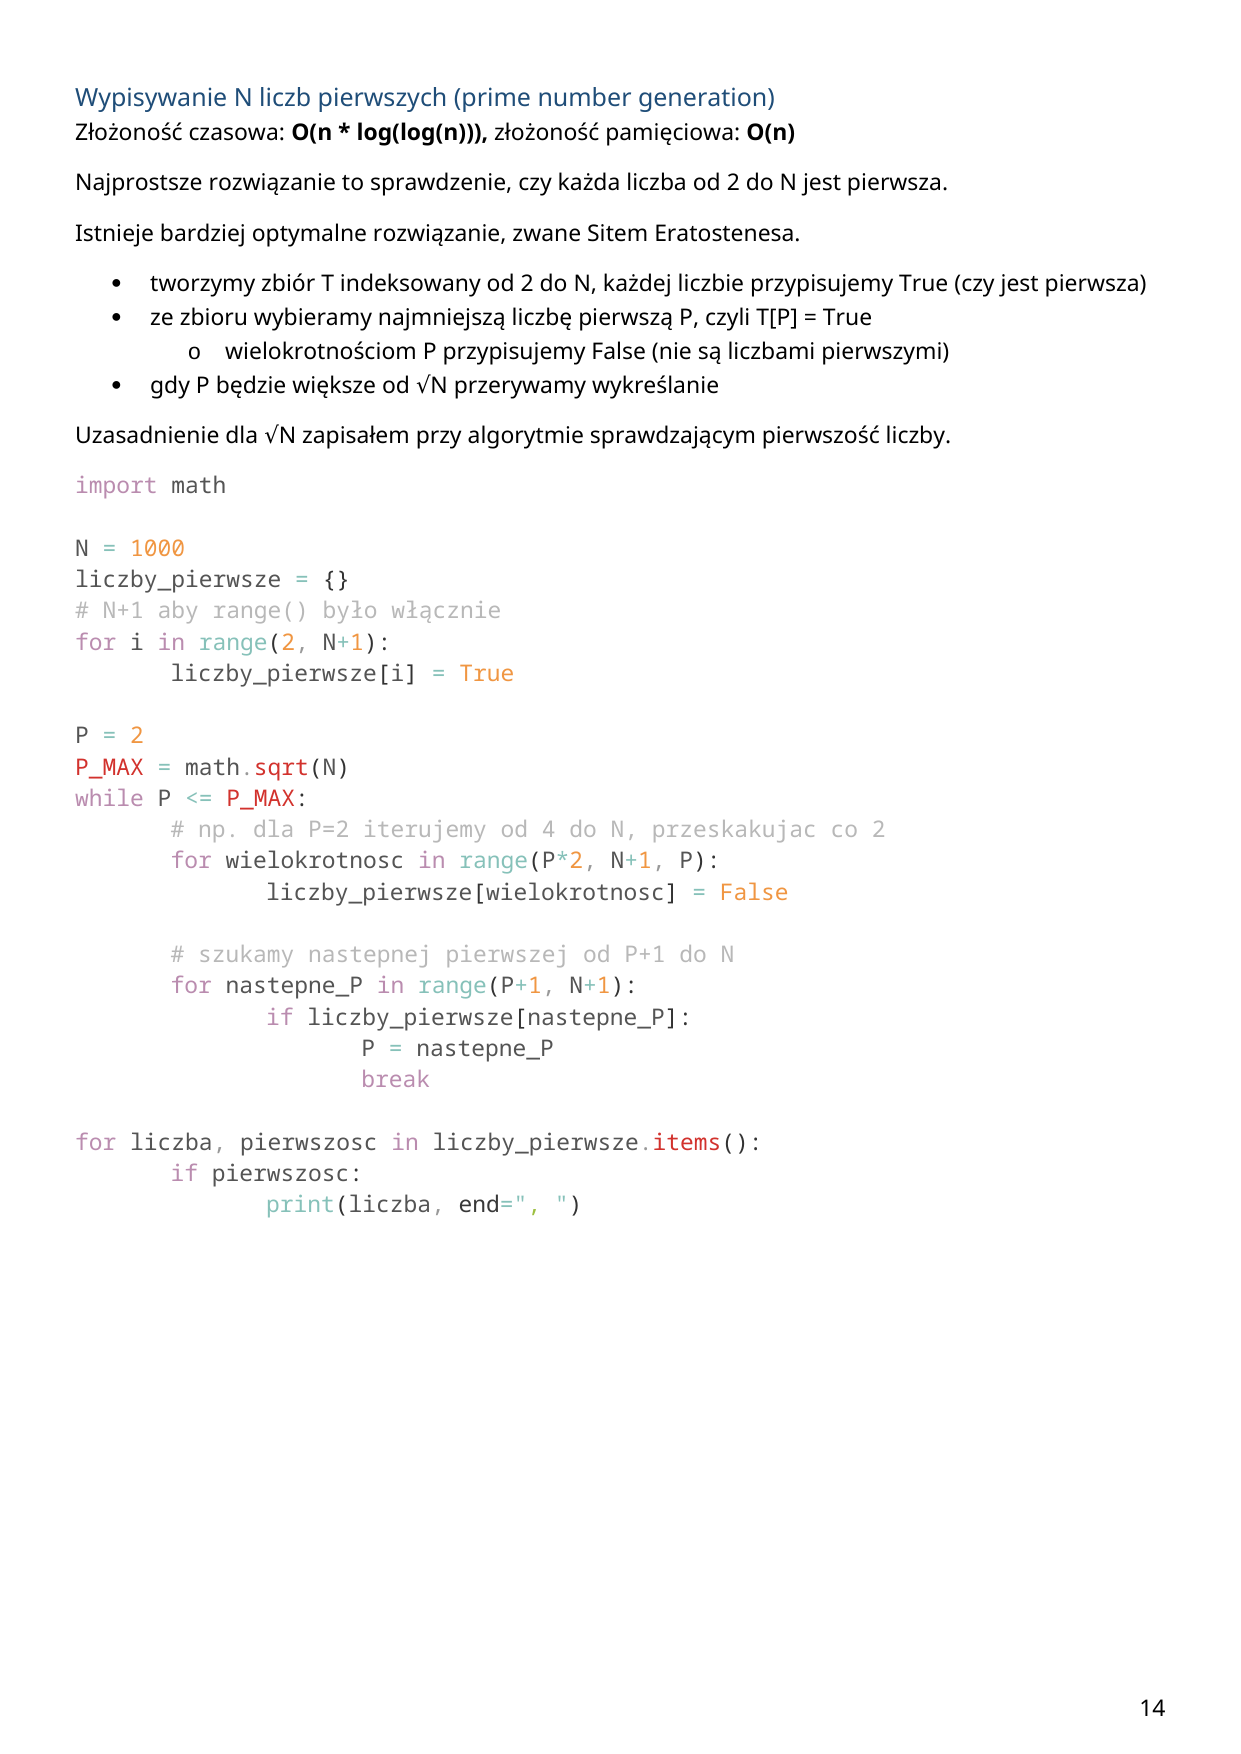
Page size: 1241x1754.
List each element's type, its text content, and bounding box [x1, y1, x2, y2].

text break [75, 1063, 1165, 1094]
text if liczby_pierwsze[nastepne_P]: [75, 1001, 1165, 1032]
text N = 1000 [75, 532, 1165, 563]
text Uzasadnienie dla √N zapisałem przy algorytmie sprawdzającym pierwszość liczby. [75, 419, 1165, 450]
text P_MAX = math.sqrt(N) [75, 751, 1165, 782]
list gdy P będzie większe od √N przerywamy wykreślanie [112, 368, 1165, 400]
text import math [75, 469, 1165, 501]
text liczby_pierwsze = {} [75, 563, 1165, 594]
text # np. dla P=2 iterujemy od 4 do N, przeskakujac co 2 [75, 813, 1165, 844]
text # N+1 aby range() było włącznie [75, 594, 1165, 626]
text P = 2 [75, 719, 1165, 751]
list wielokrotnościom P przypisujemy False (nie są liczbami pierwszymi) [187, 335, 1165, 366]
text for nastepne_P in range(P+1, N+1): [75, 969, 1165, 1001]
text for liczba, pierwszosc in liczby_pierwsze.items(): [75, 1126, 1165, 1157]
text Złożoność czasowa: O(n * log(log(n))), złożoność pamięciowa: O(n) [75, 116, 1165, 147]
text if pierwszosc: [75, 1157, 1165, 1188]
text print(liczba, end=", ") [75, 1188, 1165, 1219]
text for wielokrotnosc in range(P*2, N+1, P): [75, 844, 1165, 876]
text Najprostsze rozwiązanie to sprawdzenie, czy każda liczba od 2 do N jest pierwsza. [75, 166, 1165, 198]
text while P <= P_MAX: [75, 782, 1165, 813]
list ze zbioru wybieramy najmniejszą liczbę pierwszą P, czyli T[P] = True [112, 301, 1165, 332]
text for i in range(2, N+1): [75, 626, 1165, 657]
text liczby_pierwsze[i] = True [75, 657, 1165, 688]
text # szukamy nastepnej pierwszej od P+1 do N [75, 938, 1165, 969]
text Istnieje bardziej optymalne rozwiązanie, zwane Sitem Eratostenesa. [75, 217, 1165, 248]
text P = nastepne_P [75, 1032, 1165, 1063]
subtitle Wypisywanie N liczb pierwszych (prime number generation) [75, 79, 1165, 113]
list tworzymy zbiór T indeksowany od 2 do N, każdej liczbie przypisujemy True (czy jest pierwsza) [112, 267, 1165, 298]
text liczby_pierwsze[wielokrotnosc] = False [75, 876, 1165, 907]
